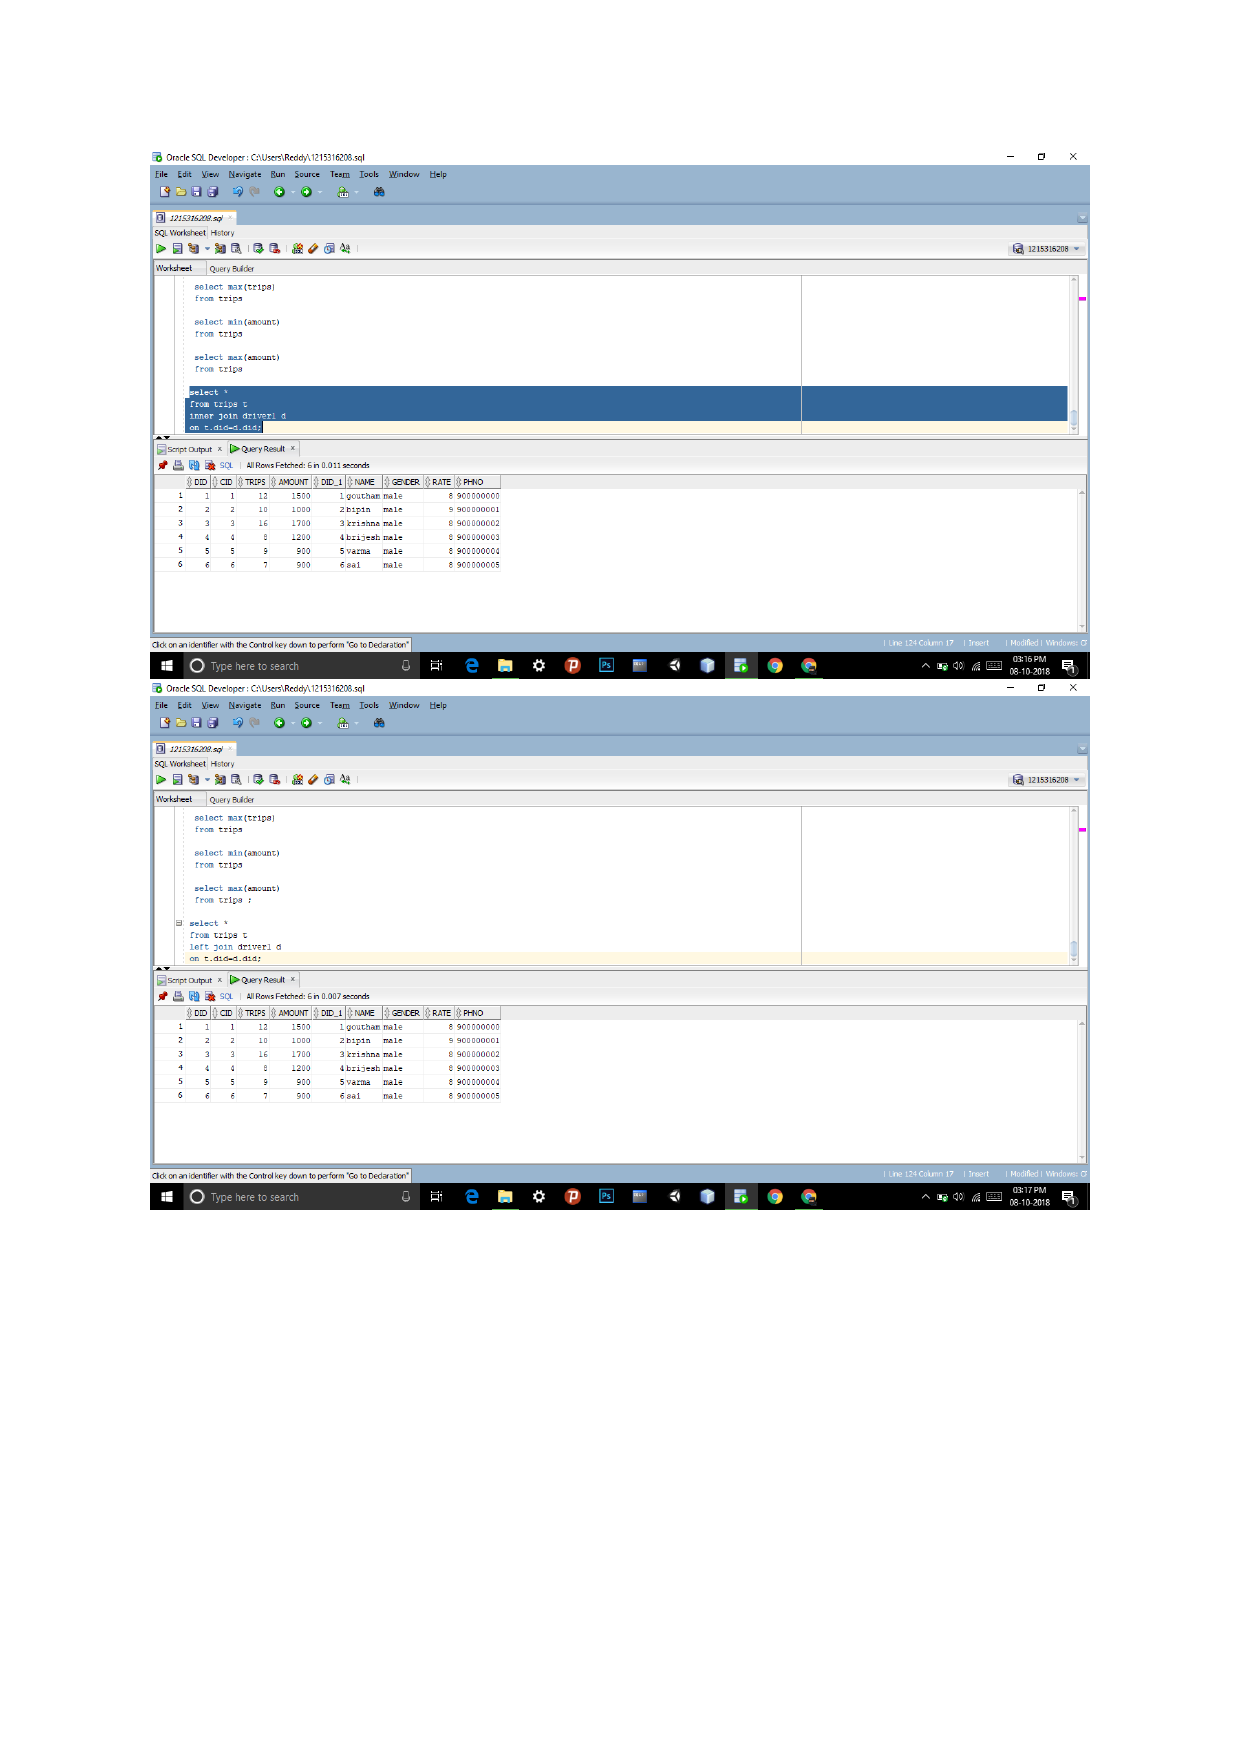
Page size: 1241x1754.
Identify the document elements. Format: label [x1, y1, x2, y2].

picture [150, 149, 1090, 679]
picture [150, 680, 1090, 1210]
